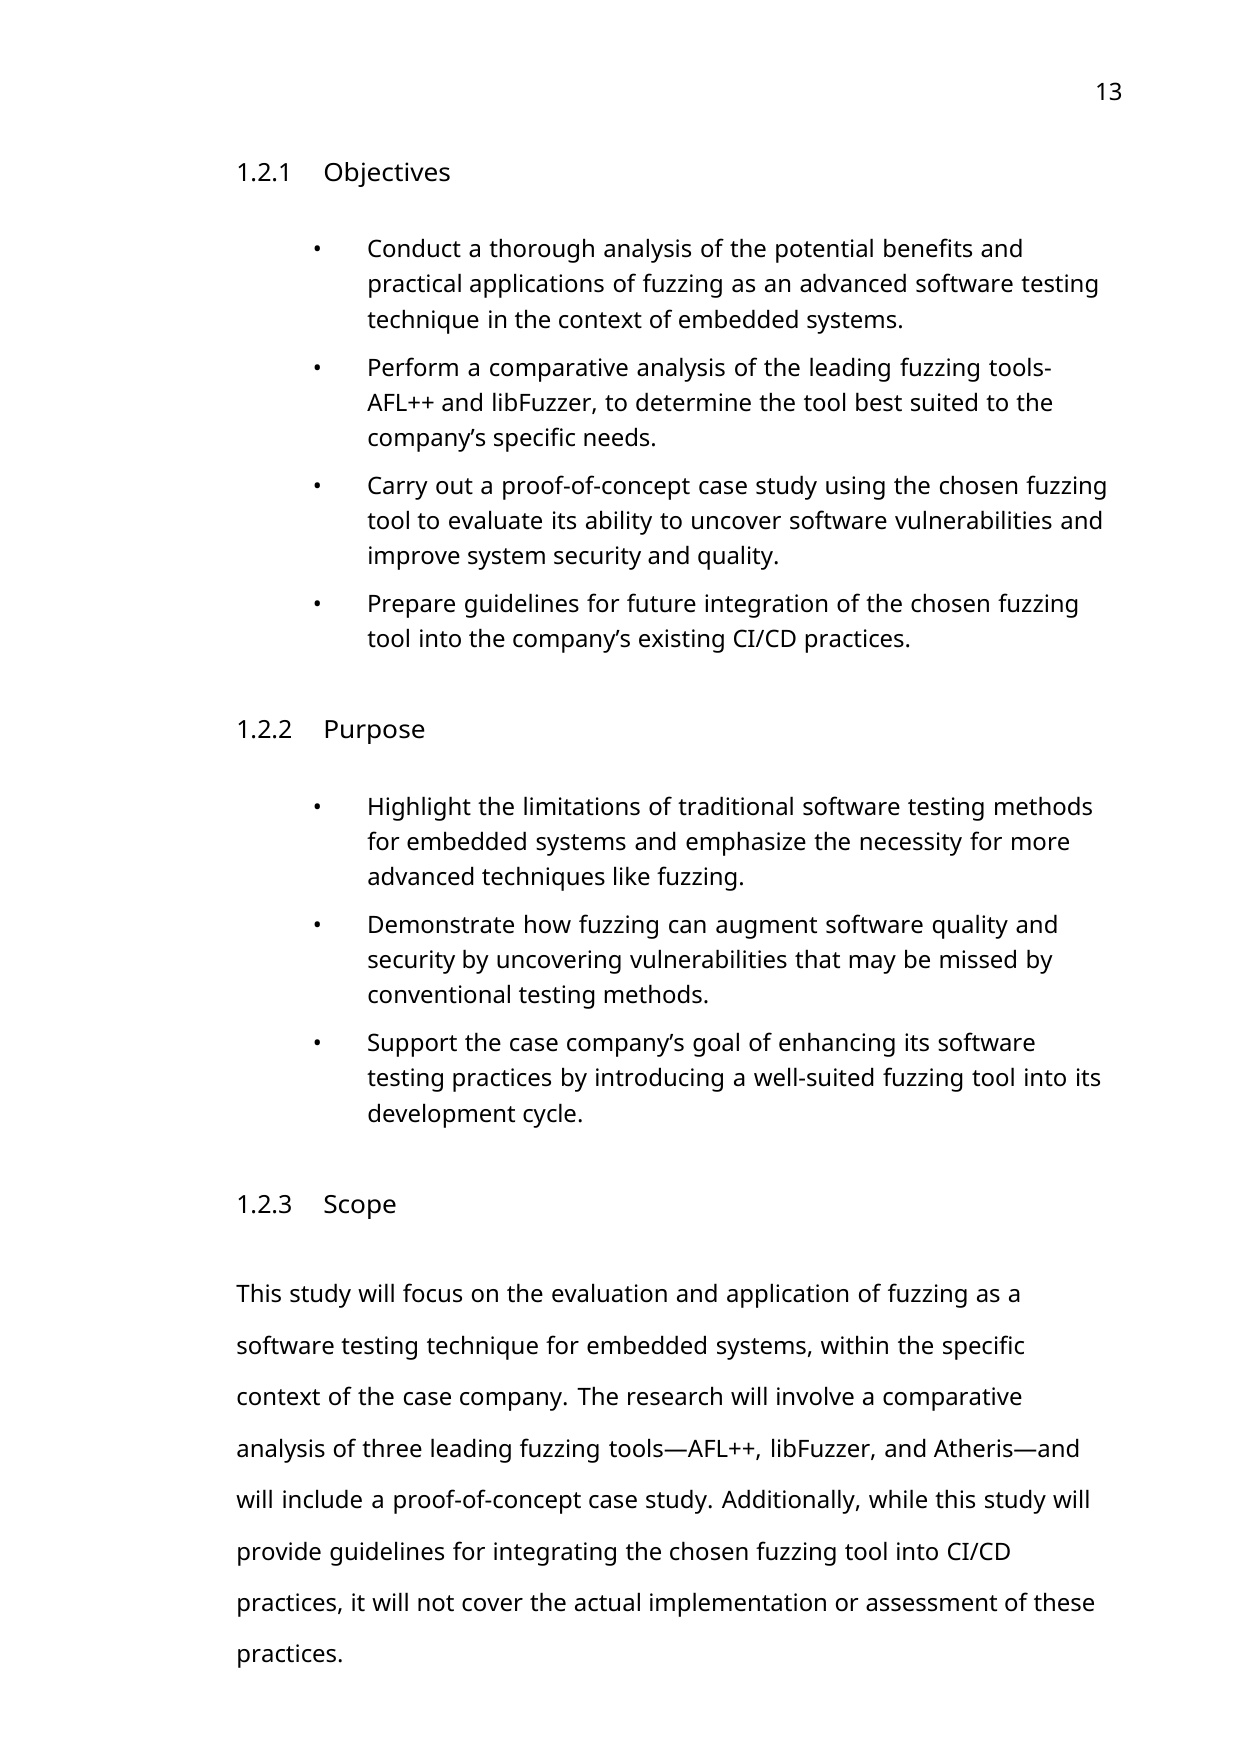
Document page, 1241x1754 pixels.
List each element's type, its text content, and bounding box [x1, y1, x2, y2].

list Support the case company’s goal of enhancing its software testing practices by introducing a well-suited fuzzing tool into its development cycle. [313, 1026, 1120, 1129]
list Demonstrate how fuzzing can augment software quality and security by uncovering vulnerabilities that may be missed by conventional testing methods. [313, 908, 1105, 1011]
list Conduct a thorough analysis of the potential benefits and practical applications of fuzzing as an advanced software testing technique in the context of embedded systems. [313, 232, 1103, 335]
list Scope [236, 1186, 1240, 1221]
list Prepare guidelines for future integration of the chosen fuzzing tool into the company’s existing CI/CD practices. [313, 587, 1122, 655]
list Highlight the limitations of traditional software testing methods for embedded systems and emphasize the necessity for more advanced techniques like fuzzing. [313, 789, 1111, 892]
list Purpose [236, 712, 1240, 746]
list Carry out a proof-of-concept case study using the chosen fuzzing tool to evaluate its ability to uncover software vulnerabilities and improve system security and quality. [313, 469, 1118, 572]
list Perform a comparative analysis of the leading fuzzing tools-AFL++ and libFuzzer, to determine the tool best suited to the company’s specific needs. [313, 350, 1086, 453]
list Objectives [236, 155, 1240, 189]
text This study will focus on the evaluation and application of fuzzing as a software testing technique for embedded systems, within the specific context of the case company. The research will involve a comparative analysis of three leading fuzzing tools—AFL++, libFuzzer, and Atheris—and will include a proof-of-concept case study. Additionally, while this study will provide guidelines for integrating the chosen fuzzing tool into CI/CD practices, it will not cover the actual implementation or assessment of these practices. [236, 1277, 1112, 1670]
